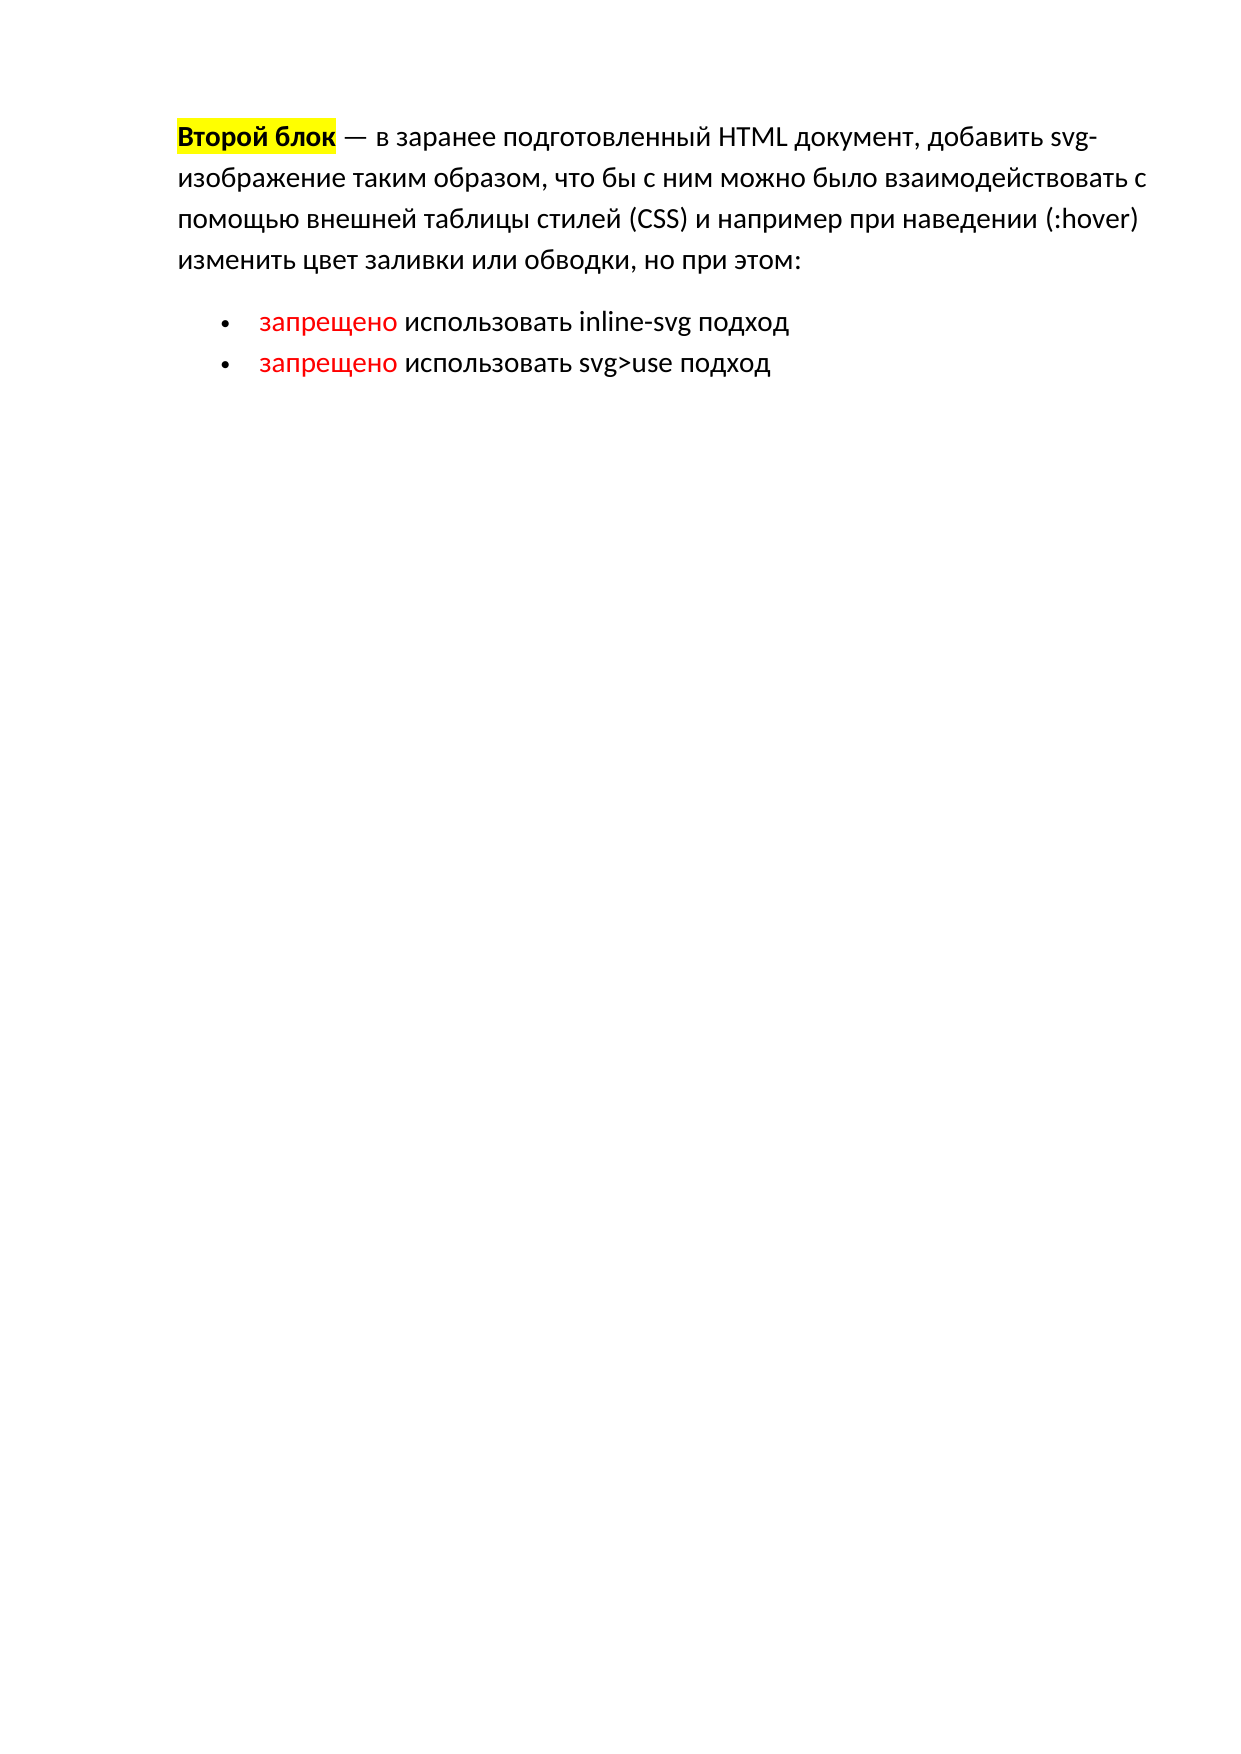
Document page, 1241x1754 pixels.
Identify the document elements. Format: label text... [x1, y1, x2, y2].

text Второй блок — в заранее подготовленный HTML документ, добавить svg-изображение таким образом, что бы с ним можно было взаимодействовать с помощью внешней таблицы стилей (CSS) и например при наведении (:hover) изменить цвет заливки или обводки, но при этом: [177, 118, 1152, 277]
list запрещено использовать inline-svg подход [222, 303, 1152, 338]
list запрещено использовать svg>use подход [222, 344, 1152, 379]
